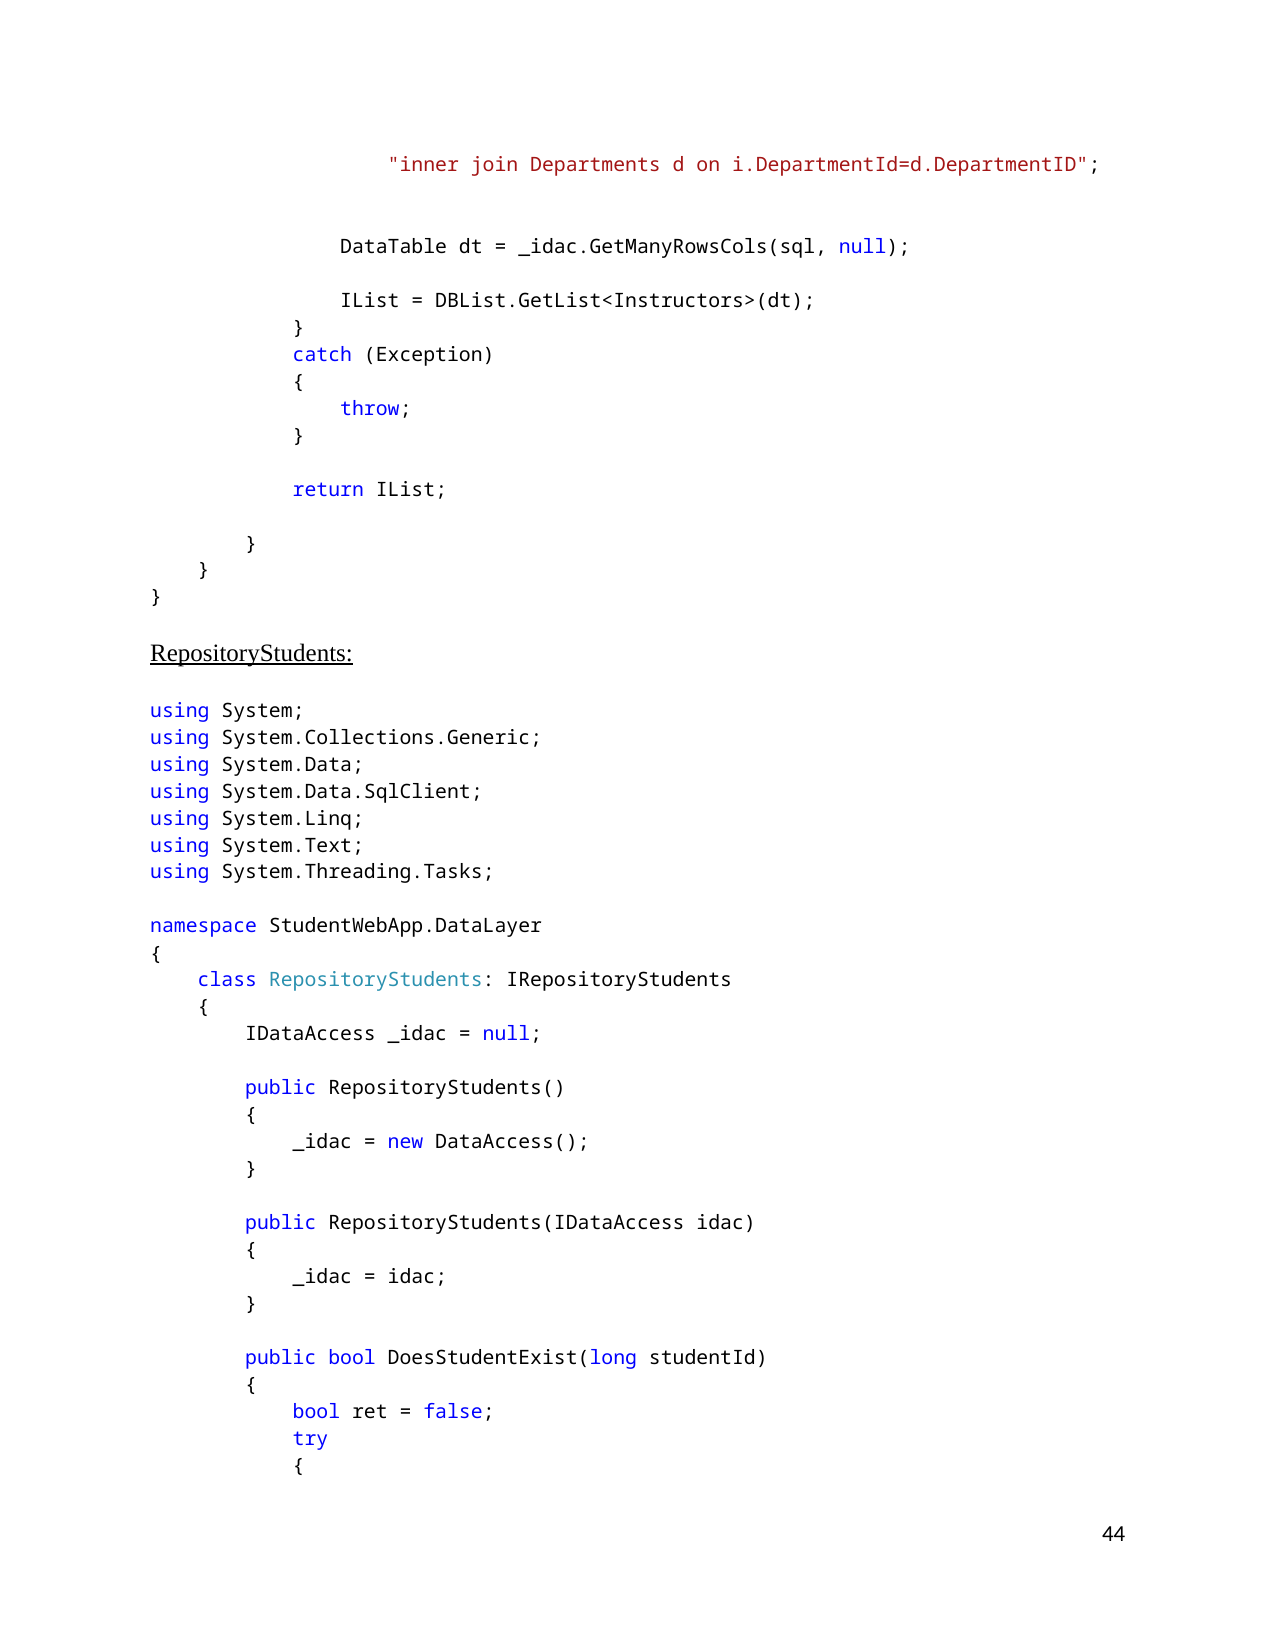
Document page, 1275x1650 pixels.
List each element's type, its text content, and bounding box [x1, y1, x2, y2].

text using System; [150, 696, 1125, 723]
text { [150, 367, 1125, 394]
text public RepositoryStudents(IDataAccess idac) [150, 1208, 1125, 1236]
text "inner join Departments d on i.DepartmentId=d.DepartmentID"; [150, 150, 1125, 177]
text namespace StudentWebApp.DataLayer [150, 912, 1125, 939]
text _idac = new DataAccess(); [150, 1128, 1125, 1154]
text IList = DBList.GetList<Instructors>(dt); [150, 286, 1125, 313]
text RepositoryStudents: [150, 638, 1125, 667]
text using System.Threading.Tasks; [150, 858, 1125, 885]
text { [150, 993, 1125, 1020]
text class RepositoryStudents: IRepositoryStudents [150, 966, 1125, 993]
text } [150, 529, 1125, 556]
text using System.Data.SqlClient; [150, 777, 1125, 804]
text { [150, 1236, 1125, 1262]
text } [150, 313, 1125, 340]
text } [150, 1154, 1125, 1182]
text using System.Data; [150, 750, 1125, 777]
text using System.Collections.Generic; [150, 723, 1125, 750]
text IDataAccess _idac = null; [150, 1020, 1125, 1047]
text using System.Text; [150, 831, 1125, 858]
text } [150, 421, 1125, 448]
text { [150, 1101, 1125, 1128]
text { [150, 1451, 1125, 1478]
text using System.Linq; [150, 804, 1125, 831]
text public bool DoesStudentExist(long studentId) [150, 1343, 1125, 1370]
text _idac = idac; [150, 1262, 1125, 1289]
text public RepositoryStudents() [150, 1074, 1125, 1101]
text } [150, 556, 1125, 583]
text throw; [150, 394, 1125, 421]
text { [150, 1370, 1125, 1397]
text bool ret = false; [150, 1397, 1125, 1424]
text return IList; [150, 475, 1125, 502]
text } [150, 1289, 1125, 1316]
text try [150, 1424, 1125, 1451]
text DataTable dt = _idac.GetManyRowsCols(sql, null); [150, 232, 1125, 259]
text { [150, 939, 1125, 966]
text } [150, 583, 1125, 610]
text catch (Exception) [150, 340, 1125, 367]
